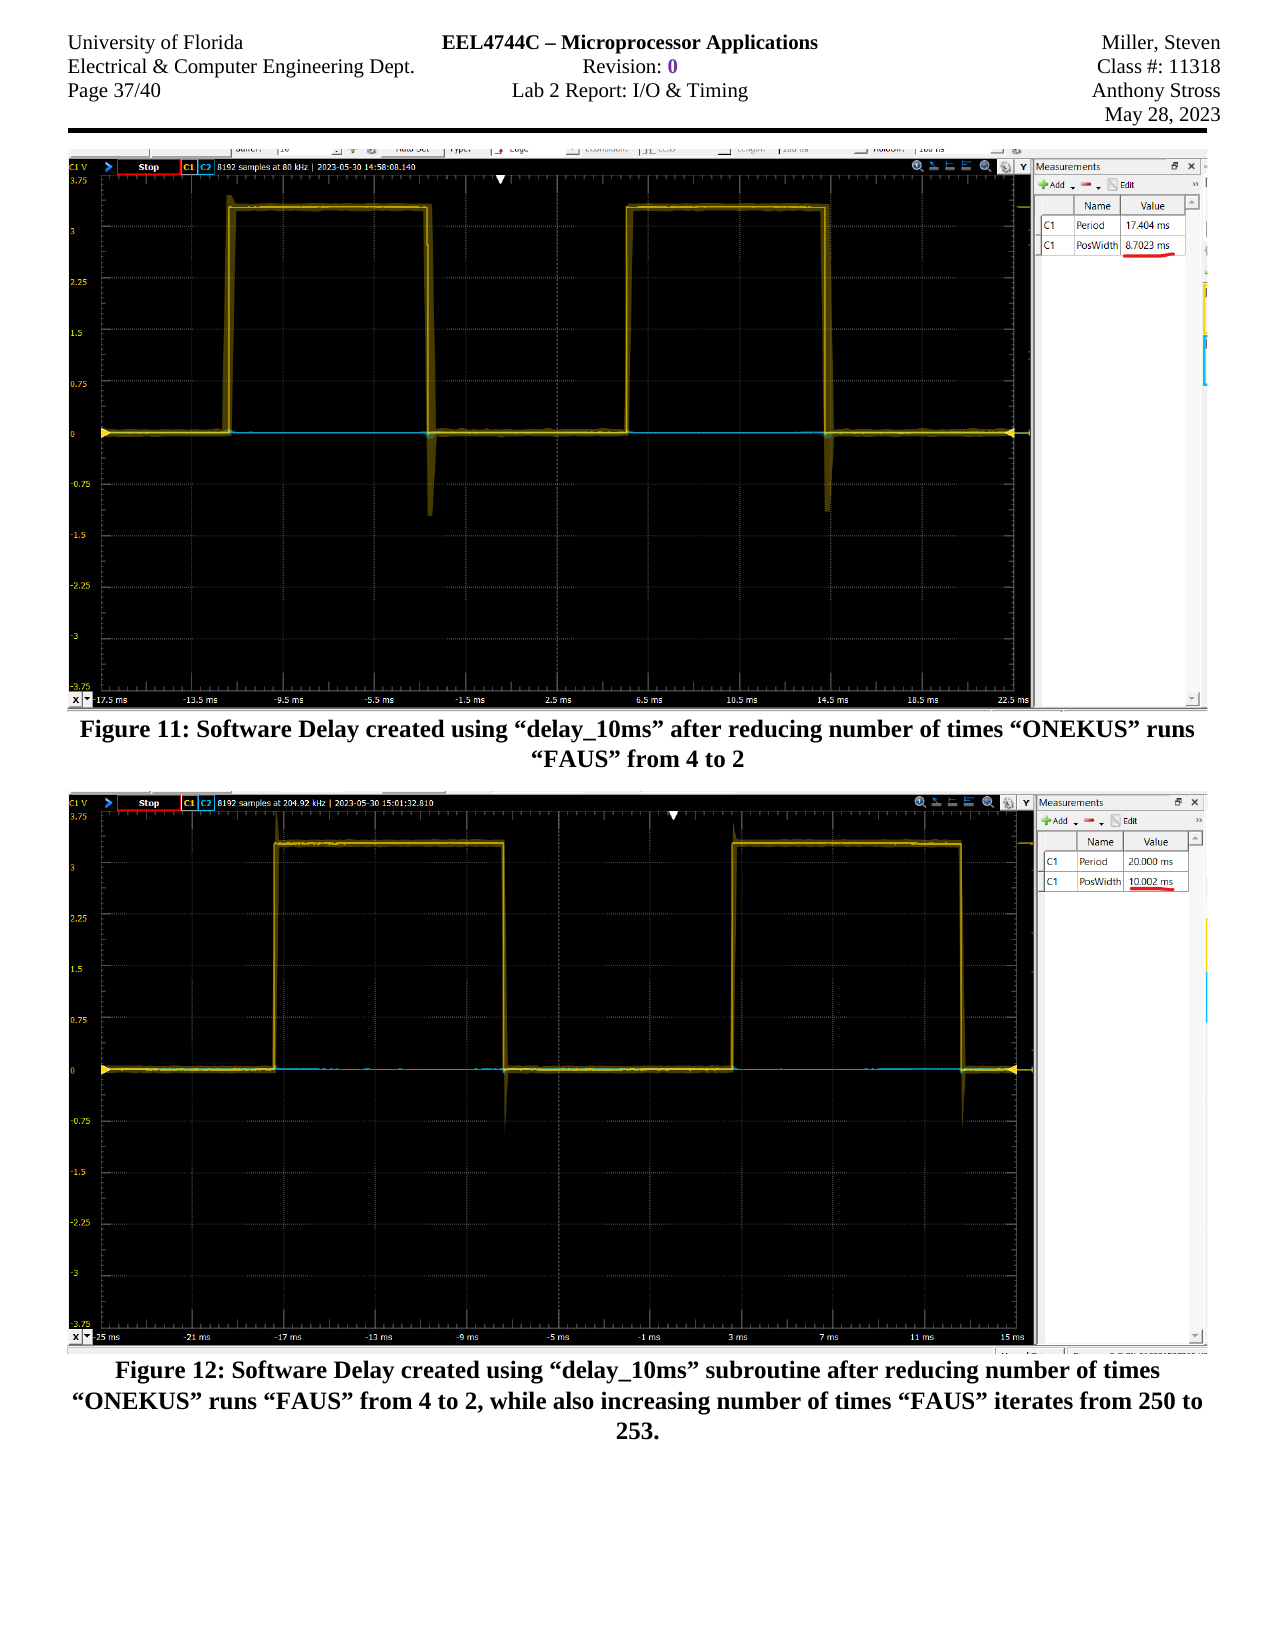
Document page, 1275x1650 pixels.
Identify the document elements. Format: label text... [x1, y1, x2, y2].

text Figure 11: Software Delay created using “delay_10ms” after reducing number of times “ONEKUS” runs “FAUS” from 4 to 2 [67, 712, 1207, 773]
picture [67, 791, 1208, 1354]
text Figure 12: Software Delay created using “delay_10ms” subroutine after reducing number of times “ONEKUS” runs “FAUS” from 4 to 2, while also increasing number of times “FAUS” iterates from 250 to 253. [67, 1354, 1207, 1445]
picture [67, 149, 1208, 712]
